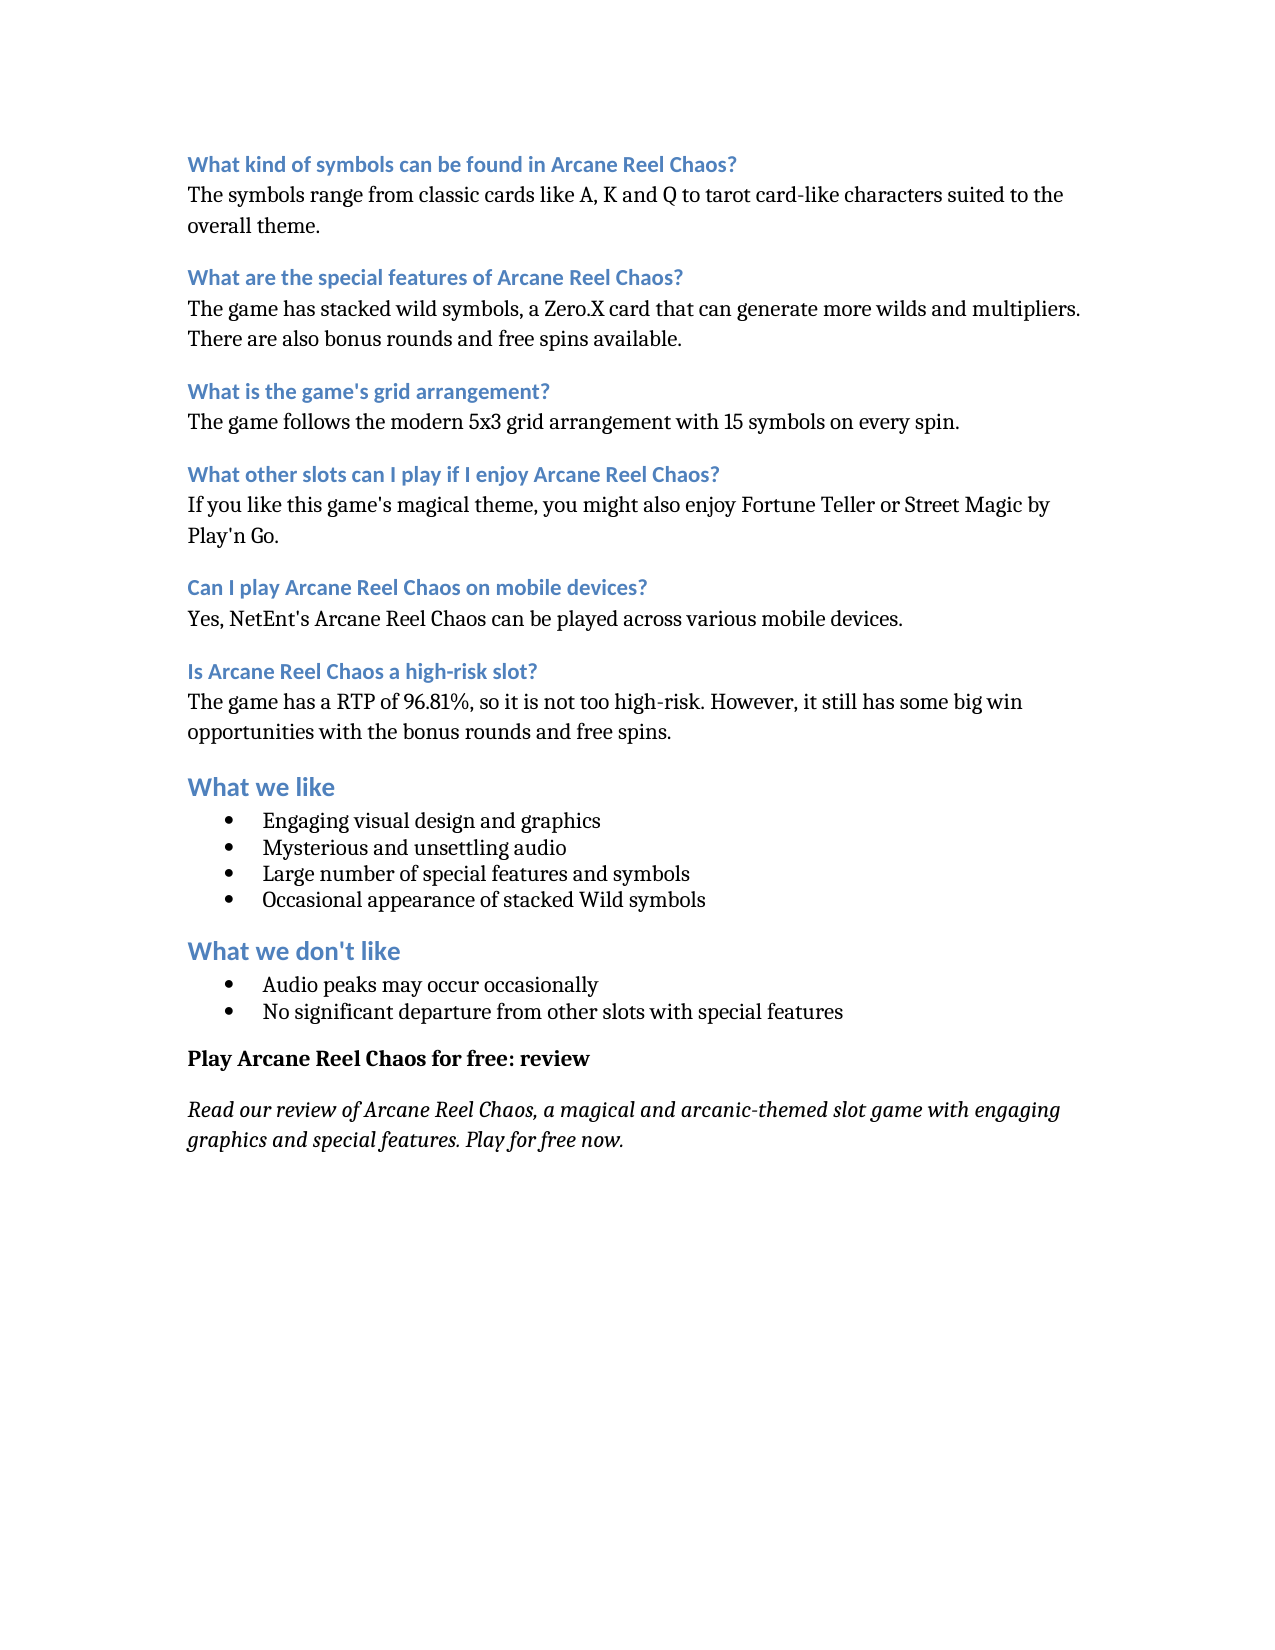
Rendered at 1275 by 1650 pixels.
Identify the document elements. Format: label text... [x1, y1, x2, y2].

subtitle What kind of symbols can be found in Arcane Reel Chaos? [187, 150, 1087, 178]
text Play Arcane Reel Chaos for free: review [187, 1046, 1087, 1072]
text The symbols range from classic cards like A, K and Q to tarot card-like characters suited to the overall theme. [187, 182, 1087, 239]
subtitle What other slots can I play if I enjoy Arcane Reel Chaos? [187, 460, 1087, 488]
text Yes, NetEnt's Arcane Reel Chaos can be played across various mobile devices. [187, 606, 1087, 632]
subtitle Is Arcane Reel Chaos a high-risk slot? [187, 657, 1087, 685]
list Engaging visual design and graphics [225, 808, 1087, 834]
list Audio peaks may occur occasionally [225, 972, 1087, 999]
subtitle What are the special features of Arcane Reel Chaos? [187, 263, 1087, 291]
list Mysterious and unsettling audio [225, 834, 1087, 861]
subtitle What we like [187, 770, 1087, 803]
text The game has a RTP of 96.81%, so it is not too high-risk. However, it still has some big win opportunities with the bonus rounds and free spins. [187, 689, 1087, 746]
text Read our review of Arcane Reel Chaos, a magical and arcanic-themed slot game with engaging graphics and special features. Play for free now. [187, 1097, 1087, 1153]
list Occasional appearance of stacked Wild symbols [225, 887, 1087, 913]
list Large number of special features and symbols [225, 861, 1087, 887]
list No significant departure from other slots with special features [225, 999, 1087, 1025]
text The game follows the modern 5x3 grid arrangement with 15 symbols on every spin. [187, 409, 1087, 435]
subtitle What is the game's grid arrangement? [187, 377, 1087, 405]
subtitle What we don't like [187, 934, 1087, 967]
subtitle Can I play Arcane Reel Chaos on mobile devices? [187, 573, 1087, 602]
text The game has stacked wild symbols, a Zero.X card that can generate more wilds and multipliers. There are also bonus rounds and free spins available. [187, 296, 1087, 352]
text If you like this game's magical theme, you might also enjoy Fortune Teller or Street Magic by Play'n Go. [187, 492, 1087, 549]
